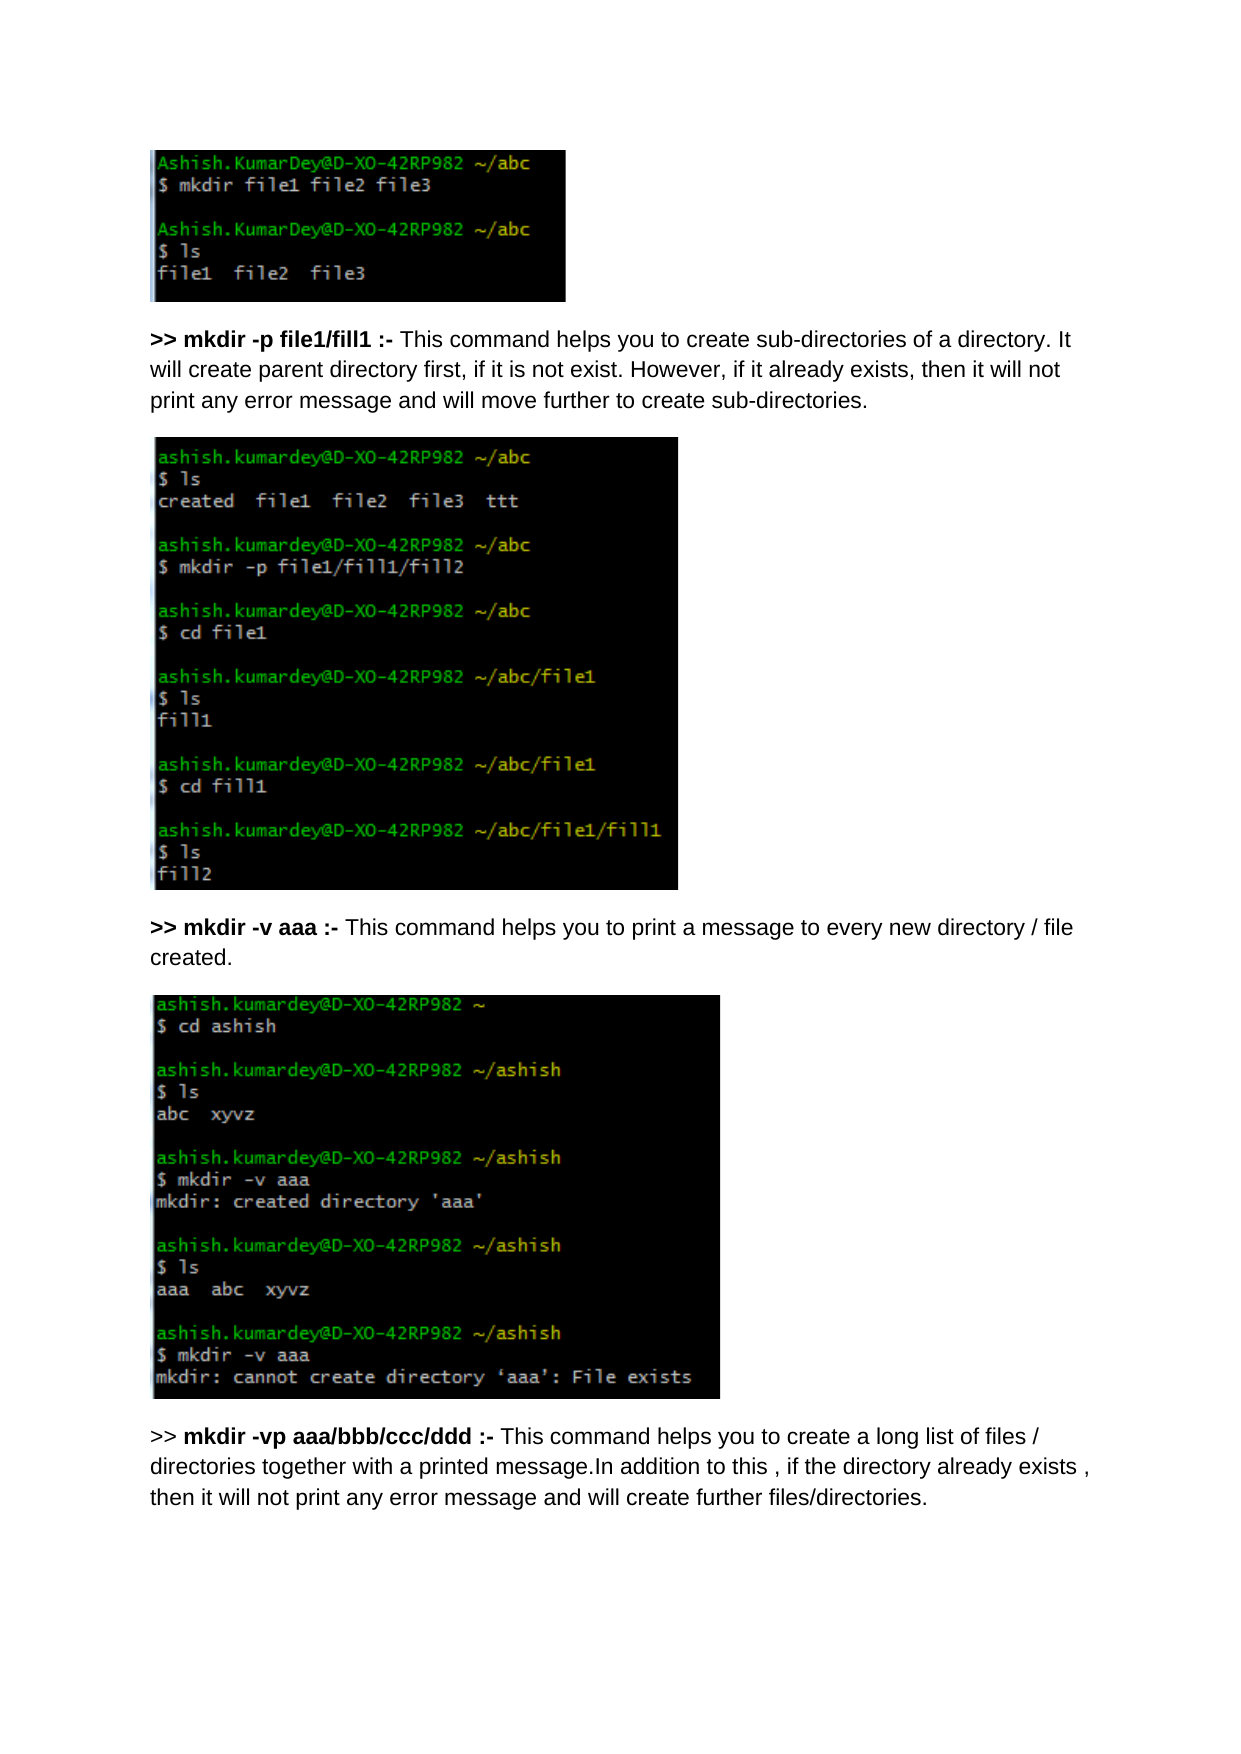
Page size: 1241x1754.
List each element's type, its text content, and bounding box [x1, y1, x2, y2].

picture [150, 995, 721, 1399]
text >> mkdir -v aaa :- This command helps you to print a message to every new directory / file created. [150, 914, 1090, 971]
text >> mkdir -p file1/fill1 :- This command helps you to create sub-directories of a directory. It will create parent directory first, if it is not exist. However, if it already exists, then it will not print any error message and will move further to create sub-directories. [150, 326, 1090, 413]
picture [150, 150, 566, 302]
text >> mkdir -vp aaa/bbb/ccc/ddd :- This command helps you to create a long list of files / directories together with a printed message.In addition to this , if the directory already exists , then it will not print any error message and will create further files/directories. [150, 1423, 1090, 1510]
picture [150, 437, 679, 890]
